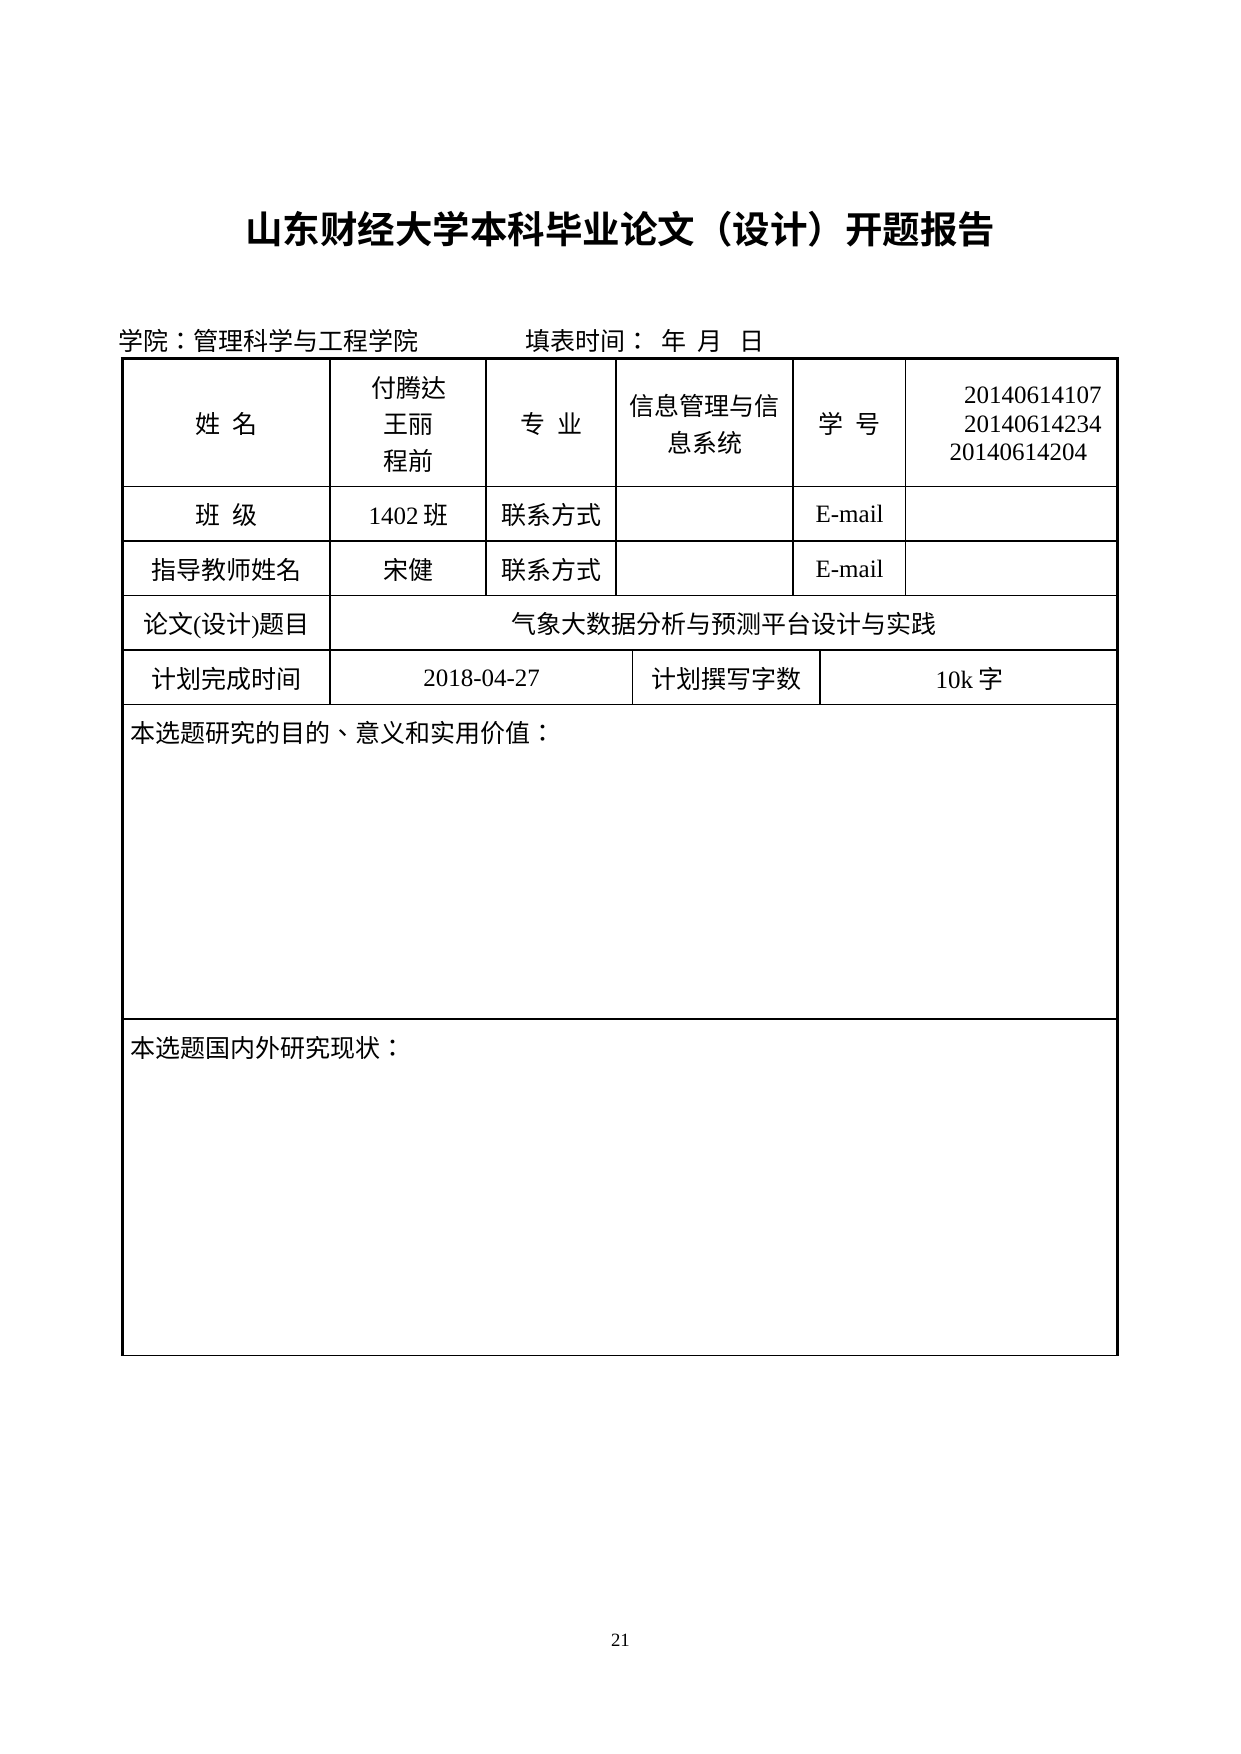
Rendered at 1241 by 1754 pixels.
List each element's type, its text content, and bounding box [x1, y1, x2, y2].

table_header 专 业 [487, 360, 615, 486]
table_cell E-mail [794, 487, 905, 540]
table_header 20140614107 20140614234 20140614204 [906, 360, 1116, 486]
table_cell 宋健 [331, 542, 485, 595]
table_cell [617, 487, 792, 540]
table_header 付腾达 王丽 程前 [331, 360, 485, 486]
table_cell [906, 487, 1116, 540]
table_header 信息管理与信息系统 [617, 360, 792, 486]
table_cell 1402班 [331, 487, 485, 540]
table_cell 计划撰写字数 [633, 651, 819, 704]
text 学院：管理科学与工程学院 填表时间： 年 月 日 [118, 321, 1122, 357]
table_cell E-mail [794, 542, 905, 595]
table_cell 联系方式 [487, 542, 615, 595]
table_cell 班 级 [124, 487, 329, 540]
table_cell [906, 542, 1116, 595]
table_header 学 号 [794, 360, 905, 486]
table_cell 联系方式 [487, 487, 615, 540]
table_header 姓 名 [124, 360, 329, 486]
table_cell 气象大数据分析与预测平台设计与实践 [331, 596, 1116, 649]
table_cell 10k字 [821, 651, 1116, 704]
table_cell 指导教师姓名 [124, 542, 329, 595]
subtitle 山东财经大学本科毕业论文（设计）开题报告 [118, 200, 1122, 254]
table_cell 论文(设计)题目 [124, 596, 329, 649]
table_cell 本选题研究的目的、意义和实用价值： [124, 705, 1116, 1018]
table_cell 本选题国内外研究现状： [124, 1020, 1116, 1355]
table_cell 2018-04-27 [331, 651, 632, 704]
table_cell [617, 542, 792, 595]
table_cell 计划完成时间 [124, 651, 329, 704]
